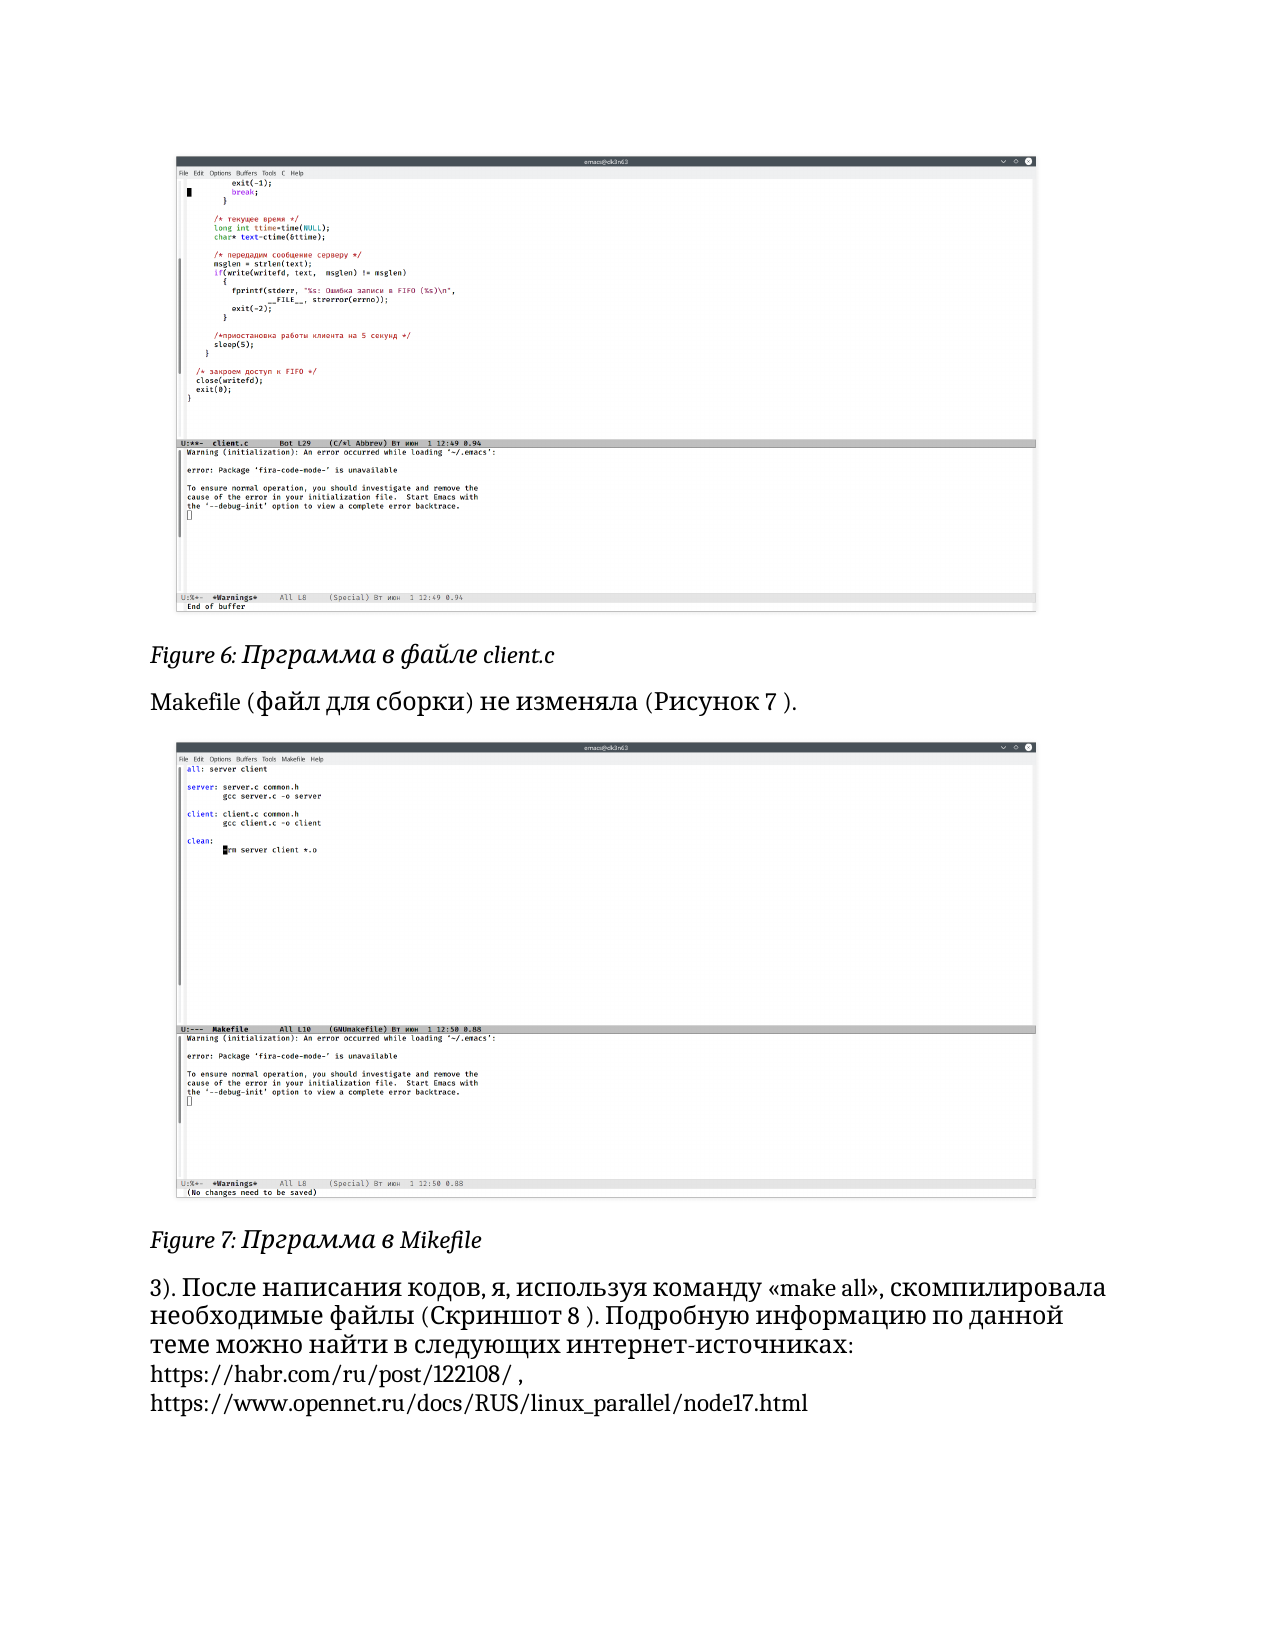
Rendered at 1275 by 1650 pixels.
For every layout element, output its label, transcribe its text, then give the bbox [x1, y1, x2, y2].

text Figure 7: Прграмма в Mikefile [150, 1226, 1125, 1255]
picture [168, 150, 1044, 620]
text Figure 6: Прграмма в файле client.c [150, 641, 1125, 669]
text Makefile (файл для сборки) не изменяла (Рисунок 7 ). [150, 688, 1125, 717]
picture [168, 735, 1044, 1206]
text 3). После написания кодов, я, используя команду «make all», скомпилировала необходимые файлы (Скриншот 8 ). Подробную информацию по данной теме можно найти в следующих интернет-источниках: https://habr.com/ru/post/122108/ , https://www.opennet.ru/docs/RUS/linux_parallel/node17.html [150, 1273, 1125, 1417]
